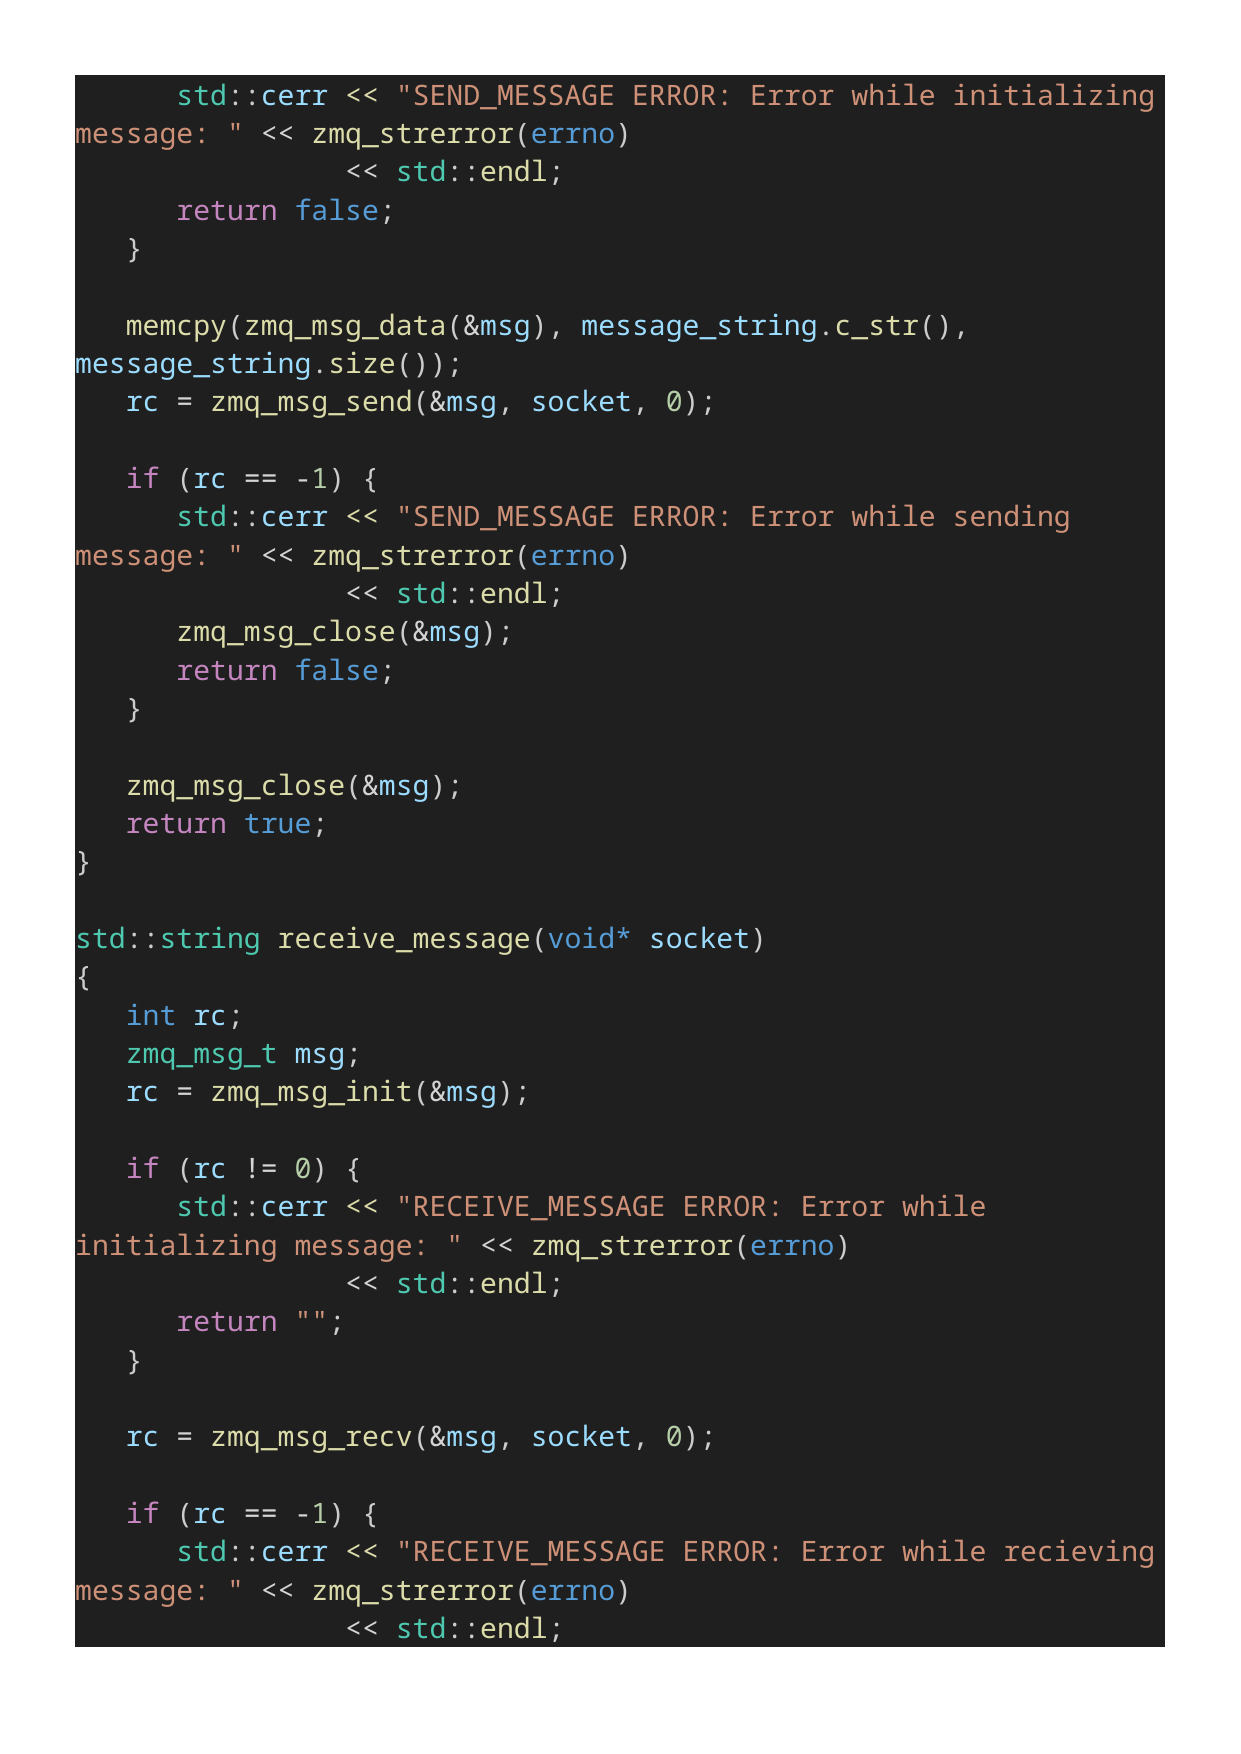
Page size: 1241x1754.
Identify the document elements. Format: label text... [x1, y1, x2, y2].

text } [75, 1340, 1165, 1378]
text if (rc == -1) { [75, 458, 1165, 497]
text zmq_msg_t msg; [75, 1033, 1165, 1072]
text std::cerr << "RECEIVE_MESSAGE ERROR: Error while recieving message: " << zmq_strerror(errno) [75, 1532, 1165, 1608]
text { [75, 957, 1165, 995]
text memcpy(zmq_msg_data(&msg), message_string.c_str(), message_string.size()); [75, 305, 1165, 382]
text return true; [75, 803, 1165, 842]
text zmq_msg_close(&msg); [75, 612, 1165, 650]
text << std::endl; [75, 573, 1165, 612]
text } [75, 842, 1165, 880]
text return false; [75, 190, 1165, 228]
text rc = zmq_msg_send(&msg, socket, 0); [75, 382, 1165, 420]
text << std::endl; [75, 1608, 1165, 1647]
text std::cerr << "RECEIVE_MESSAGE ERROR: Error while initializing message: " << zmq_strerror(errno) [75, 1187, 1165, 1263]
text } [75, 688, 1165, 727]
text std::string receive_message(void* socket) [75, 918, 1165, 957]
text return false; [75, 650, 1165, 688]
text int rc; [75, 995, 1165, 1033]
text rc = zmq_msg_recv(&msg, socket, 0); [75, 1417, 1165, 1455]
text } [75, 228, 1165, 267]
text return ""; [75, 1302, 1165, 1340]
text std::cerr << "SEND_MESSAGE ERROR: Error while initializing message: " << zmq_strerror(errno) [75, 75, 1165, 152]
text if (rc == -1) { [75, 1493, 1165, 1532]
text rc = zmq_msg_init(&msg); [75, 1072, 1165, 1110]
text zmq_msg_close(&msg); [75, 765, 1165, 803]
text << std::endl; [75, 1263, 1165, 1302]
text std::cerr << "SEND_MESSAGE ERROR: Error while sending message: " << zmq_strerror(errno) [75, 497, 1165, 573]
text if (rc != 0) { [75, 1148, 1165, 1187]
text << std::endl; [75, 152, 1165, 190]
